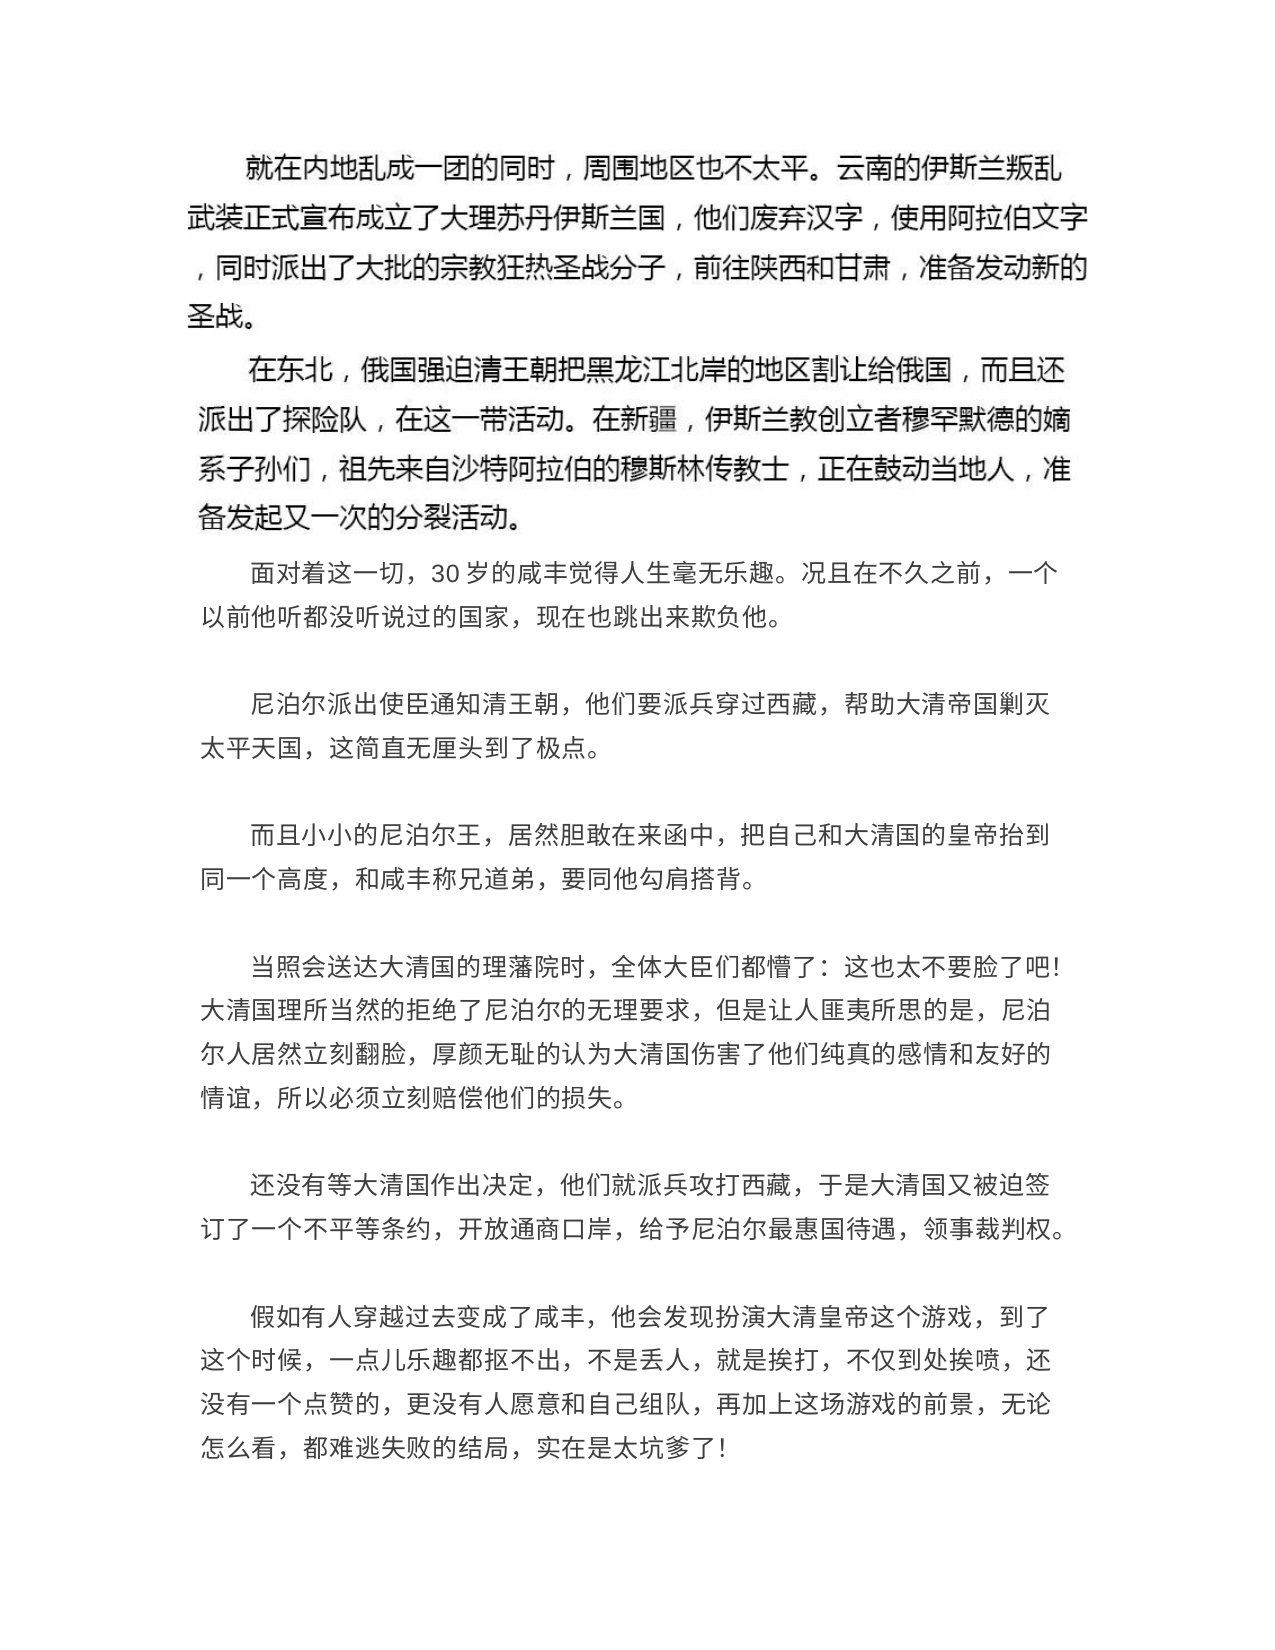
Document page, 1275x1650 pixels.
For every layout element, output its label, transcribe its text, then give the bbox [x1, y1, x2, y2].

text 假如有人穿越过去变成了咸丰，他会发现扮演大清皇帝这个游戏，到了这个时候，一点儿乐趣都抠不出，不是丢人，就是挨打，不仅到处挨喷，还没有一个点赞的，更没有人愿意和自己组队，再加上这场游戏的前景，无论怎么看，都难逃失败的结局，实在是太坑爹了！ [200, 1289, 1075, 1464]
text 而且小小的尼泊尔王，居然胆敢在来函中，把自己和大清国的皇帝抬到同一个高度，和咸丰称兄道弟，要同他勾肩搭背。 [200, 808, 1075, 896]
text 当照会送达大清国的理藩院时，全体大臣们都懵了：这也太不要脸了吧！大清国理所当然的拒绝了尼泊尔的无理要求，但是让人匪夷所思的是，尼泊尔人居然立刻翻脸，厚颜无耻的认为大清国伤害了他们纯真的感情和友好的情谊，所以必须立刻赔偿他们的损失。 [200, 939, 1075, 1114]
text 尼泊尔派出使臣通知清王朝，他们要派兵穿过西藏，帮助大清帝国剿灭太平天国，这简直无厘头到了极点。 [200, 677, 1075, 764]
picture [187, 150, 1088, 546]
text 面对着这一切，30岁的咸丰觉得人生毫无乐趣。况且在不久之前，一个以前他听都没听说过的国家，现在也跳出来欺负他。 [200, 546, 1075, 633]
text 还没有等大清国作出决定，他们就派兵攻打西藏，于是大清国又被迫签订了一个不平等条约，开放通商口岸，给予尼泊尔最惠国待遇，领事裁判权。 [200, 1158, 1075, 1246]
